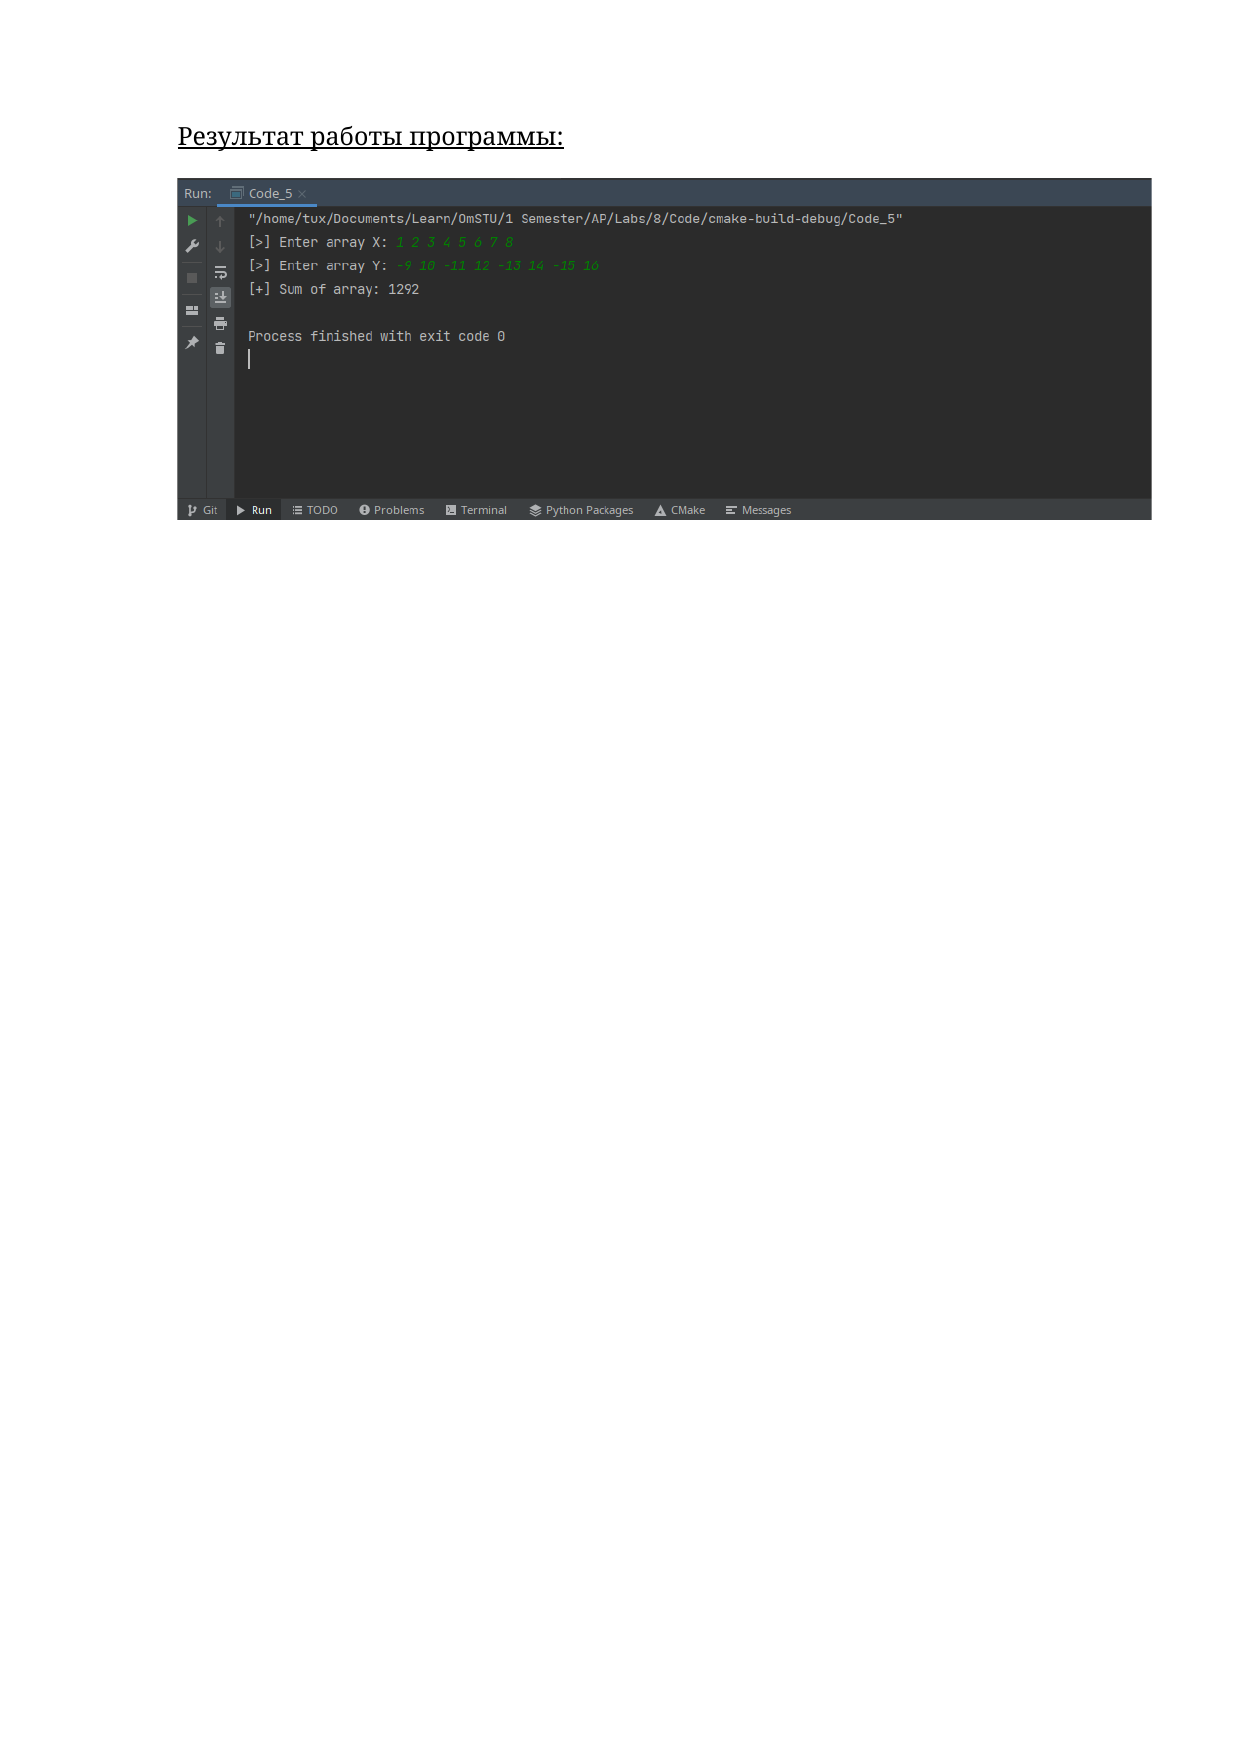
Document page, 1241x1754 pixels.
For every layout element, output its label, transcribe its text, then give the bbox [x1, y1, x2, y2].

text Результат работы программы: [177, 118, 1152, 152]
picture [177, 178, 1152, 520]
